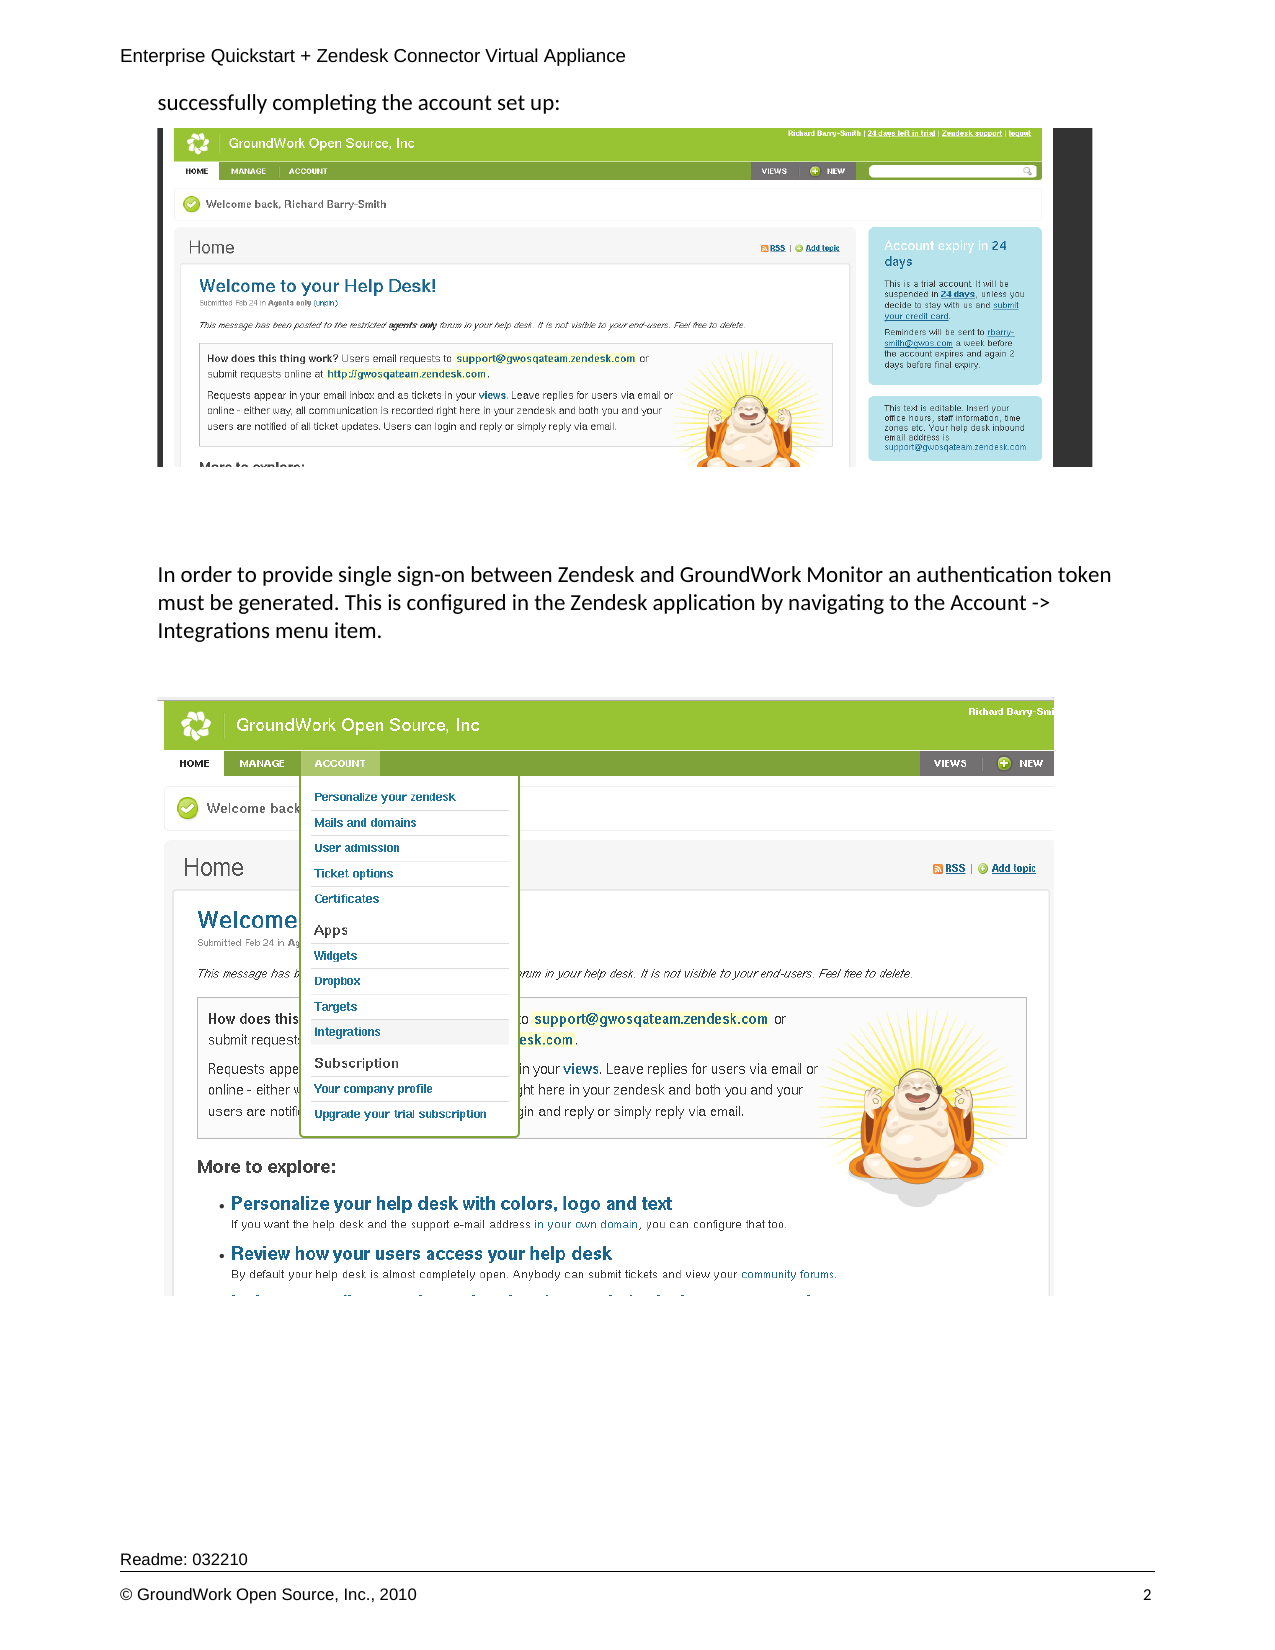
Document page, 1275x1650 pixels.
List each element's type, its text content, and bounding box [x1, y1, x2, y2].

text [157, 88, 1155, 116]
text In order to provide single sign-on between Zendesk and GroundWork Monitor an authentication token must be generated. This is configured in the Zendesk application by navigating to the Account -> Integrations menu item. [157, 561, 1155, 644]
picture [157, 128, 1093, 467]
picture [157, 697, 1054, 1296]
